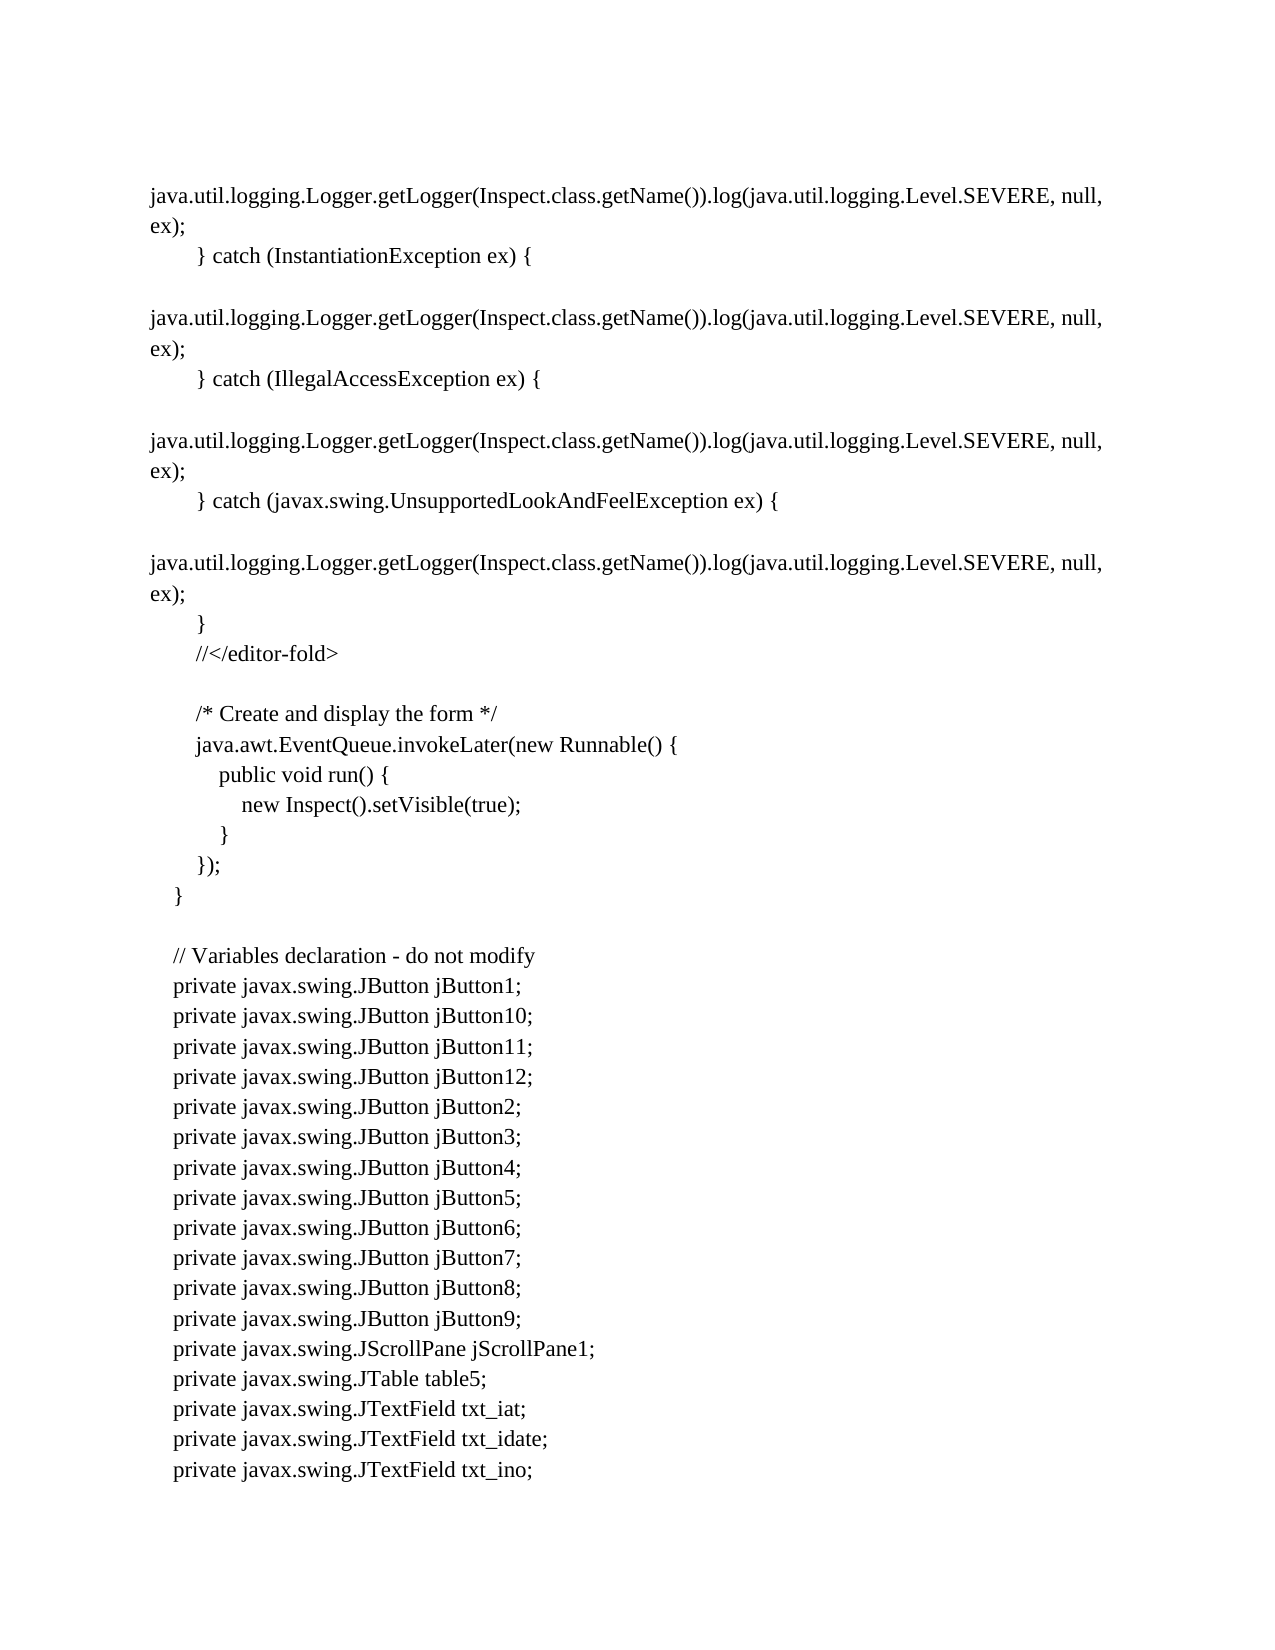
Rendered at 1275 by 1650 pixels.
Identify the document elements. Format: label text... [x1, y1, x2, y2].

text private javax.swing.JButton jButton3; [150, 1123, 1125, 1150]
text private javax.swing.JButton jButton4; [150, 1153, 1125, 1180]
text java.util.logging.Logger.getLogger(Inspect.class.getName()).log(java.util.logging.Level.SEVERE, null, ex); [150, 150, 1125, 238]
text private javax.swing.JButton jButton9; [150, 1304, 1125, 1331]
text private javax.swing.JButton jButton5; [150, 1184, 1125, 1210]
text } [150, 821, 1125, 848]
text } catch (InstantiationException ex) { [150, 242, 1125, 269]
text private javax.swing.JButton jButton7; [150, 1244, 1125, 1271]
text public void run() { [150, 761, 1125, 787]
text private javax.swing.JButton jButton2; [150, 1093, 1125, 1119]
text private javax.swing.JScrollPane jScrollPane1; [150, 1335, 1125, 1361]
text java.util.logging.Logger.getLogger(Inspect.class.getName()).log(java.util.logging.Level.SEVERE, null, ex); [150, 272, 1125, 361]
text new Inspect().setVisible(true); [150, 791, 1125, 817]
text private javax.swing.JTextField txt_iat; [150, 1395, 1125, 1422]
text java.awt.EventQueue.invokeLater(new Runnable() { [150, 731, 1125, 757]
text }); [150, 851, 1125, 878]
text private javax.swing.JTextField txt_ino; [150, 1456, 1125, 1482]
text private javax.swing.JButton jButton10; [150, 1002, 1125, 1029]
text private javax.swing.JTable table5; [150, 1365, 1125, 1391]
text } catch (javax.swing.UnsupportedLookAndFeelException ex) { [150, 487, 1125, 514]
text java.util.logging.Logger.getLogger(Inspect.class.getName()).log(java.util.logging.Level.SEVERE, null, ex); [150, 517, 1125, 606]
text // Variables declaration - do not modify [150, 942, 1125, 968]
text private javax.swing.JButton jButton11; [150, 1033, 1125, 1059]
text private javax.swing.JButton jButton1; [150, 972, 1125, 999]
text } [150, 610, 1125, 636]
text private javax.swing.JTextField txt_idate; [150, 1425, 1125, 1452]
text java.util.logging.Logger.getLogger(Inspect.class.getName()).log(java.util.logging.Level.SEVERE, null, ex); [150, 395, 1125, 483]
text //</editor-fold> [150, 640, 1125, 666]
text } catch (IllegalAccessException ex) { [150, 365, 1125, 391]
text private javax.swing.JButton jButton8; [150, 1274, 1125, 1301]
text } [150, 882, 1125, 908]
text private javax.swing.JButton jButton6; [150, 1214, 1125, 1240]
text /* Create and display the form */ [150, 700, 1125, 727]
text private javax.swing.JButton jButton12; [150, 1063, 1125, 1089]
